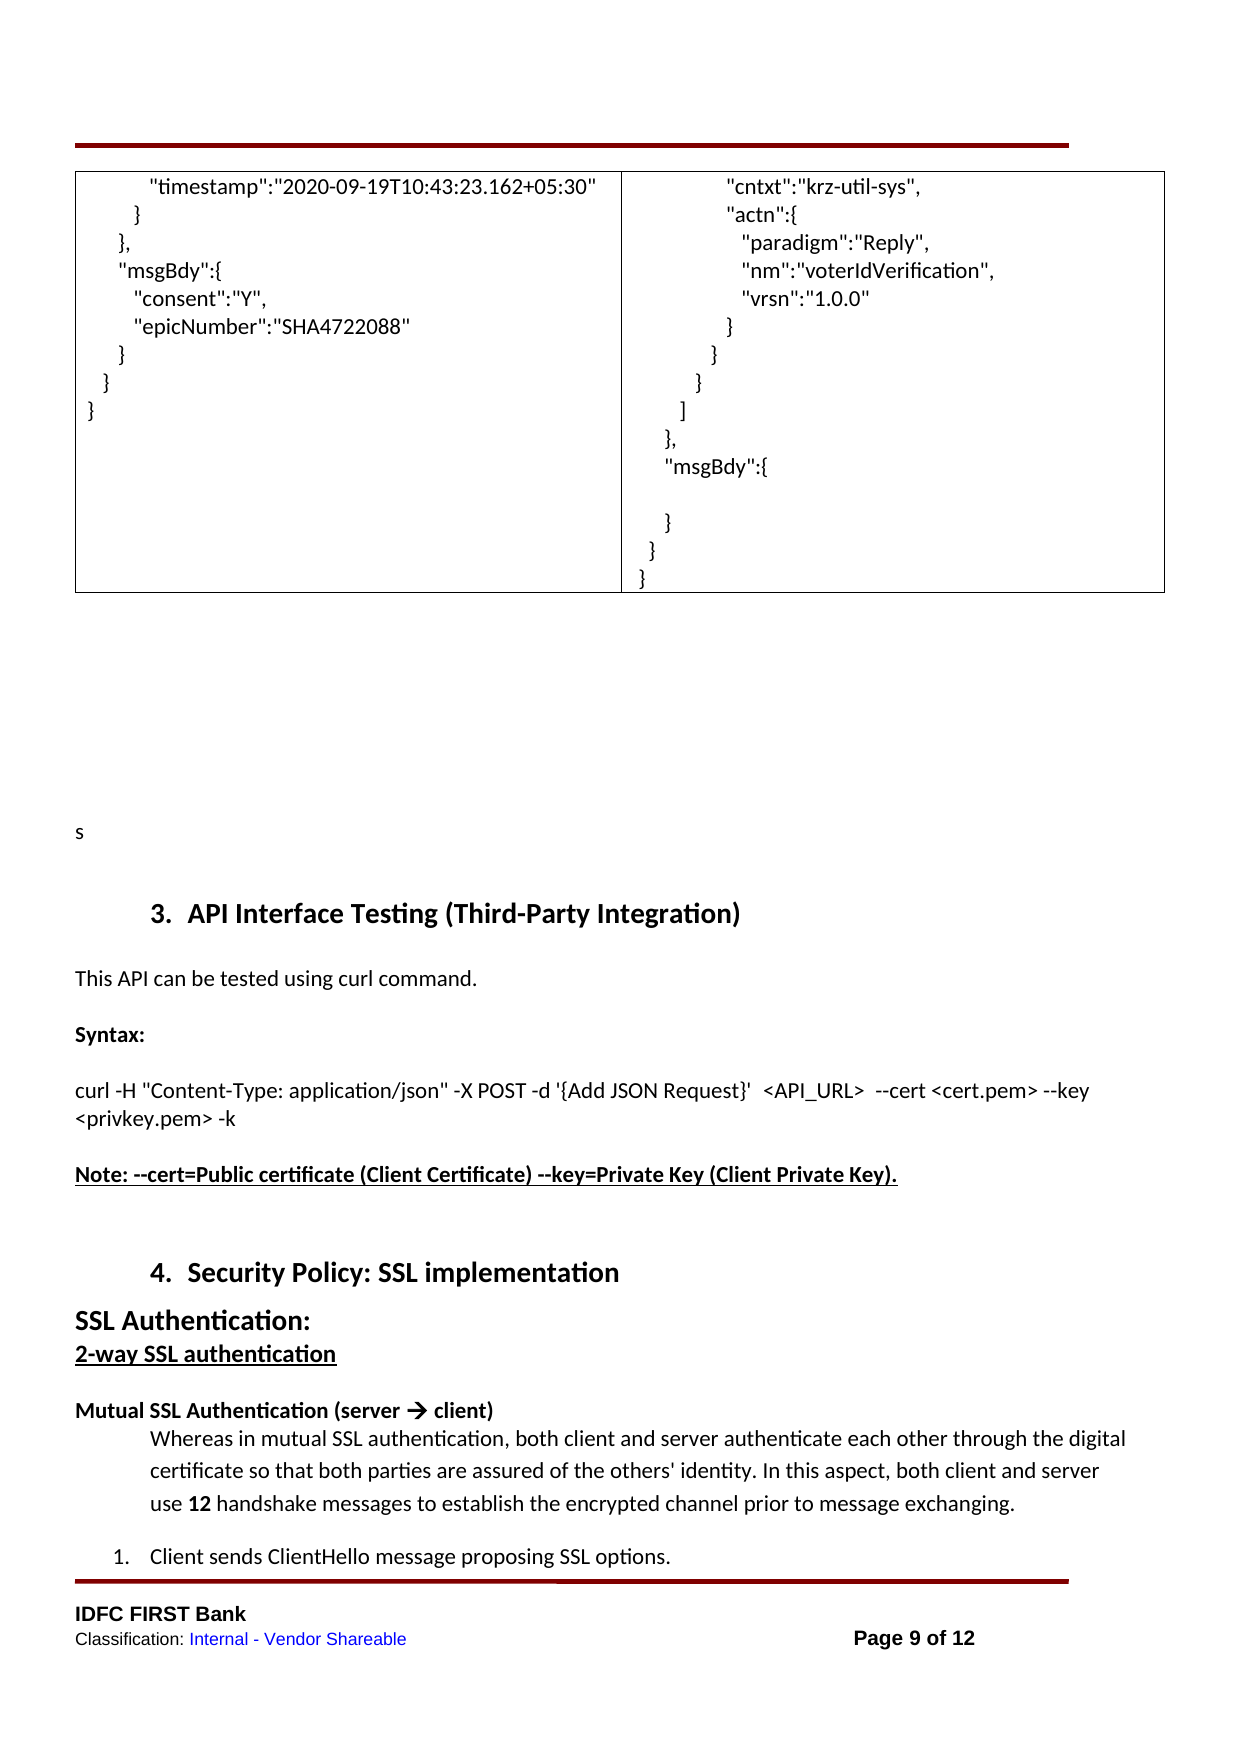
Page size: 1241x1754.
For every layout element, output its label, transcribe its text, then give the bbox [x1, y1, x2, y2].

text Note: --cert=Public certificate (Client Certificate) --key=Private Key (Client Private Key). [75, 1161, 1165, 1189]
text SSL Authentication: [75, 1302, 1165, 1338]
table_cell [76, 172, 621, 592]
text s [75, 817, 1165, 846]
text Syntax: [75, 1021, 1165, 1048]
text 2-way SSL authentication [75, 1338, 1165, 1368]
subtitle Security Policy: SSL implementation [150, 1254, 1165, 1290]
subtitle API Interface Testing (Third-Party Integration) [150, 896, 1165, 931]
text This API can be tested using curl command. [75, 964, 1165, 992]
text Mutual SSL Authentication (server client) [75, 1396, 1165, 1424]
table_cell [622, 172, 1164, 592]
text curl -H "Content-Type: application/json" -X POST -d '{Add JSON Request}' <API_URL> --cert <cert.pem> --key <privkey.pem> -k [75, 1077, 1165, 1133]
text Whereas in mutual SSL authentication, both client and server authenticate each other through the digital certificate so that both parties are assured of the others' identity. In this aspect, both client and server use 12 handshake messages to establish the encrypted channel prior to message exchanging. [150, 1424, 1165, 1517]
list Client sends ClientHello message proposing SSL options. [112, 1542, 1165, 1570]
